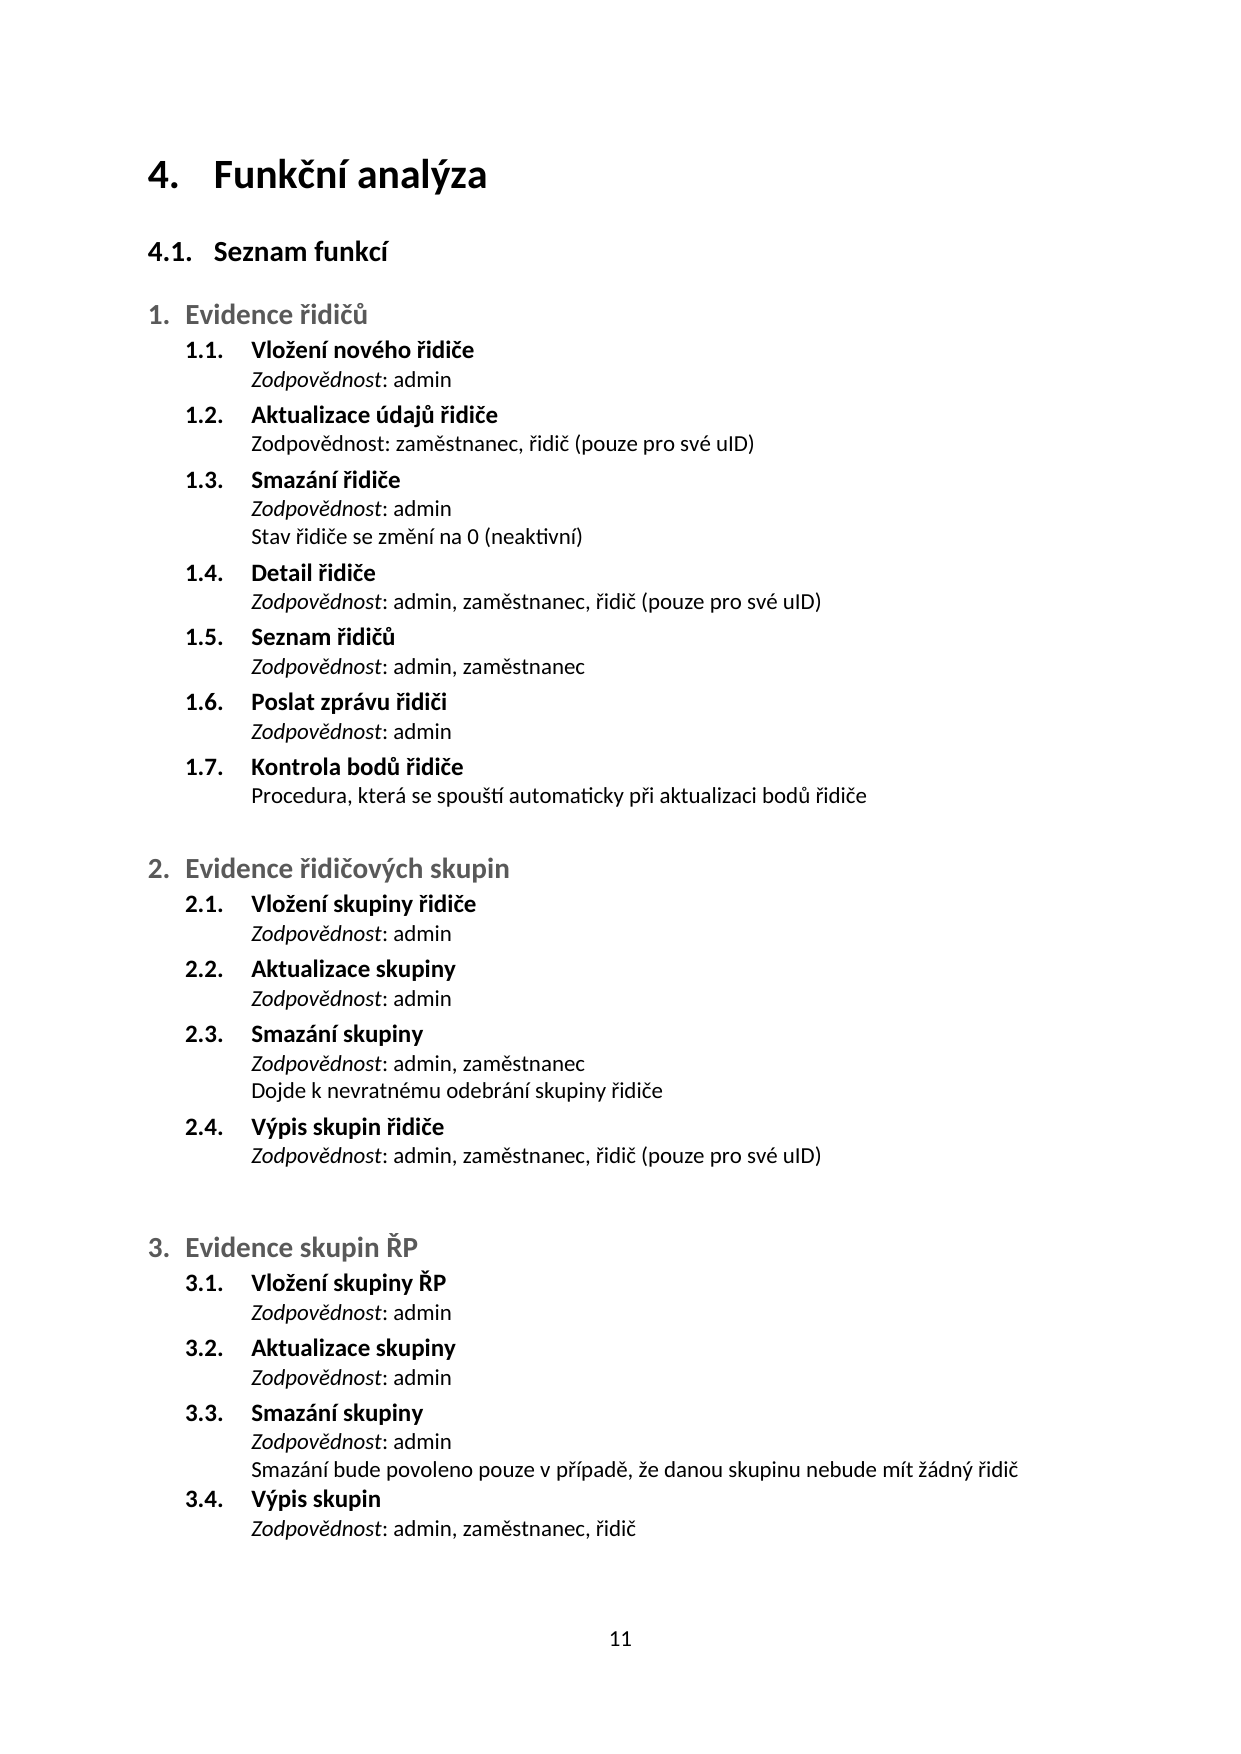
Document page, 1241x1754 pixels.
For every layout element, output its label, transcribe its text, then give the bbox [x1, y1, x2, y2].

text Evidence řidičů [148, 296, 1093, 331]
text Aktualizace skupiny [185, 953, 1093, 984]
text Výpis skupin řidiče [185, 1111, 1093, 1141]
text Zodpovědnost: admin [251, 919, 1093, 947]
text Zodpovědnost: admin [251, 1298, 1093, 1326]
text Zodpovědnost: admin [251, 494, 1093, 522]
text Detail řidiče [185, 557, 1093, 587]
text Aktualizace údajů řidiče [185, 399, 1093, 429]
text Zodpovědnost: admin, zaměstnanec, řidič (pouze pro své uID) [251, 587, 1093, 615]
text Evidence skupin ŘP [148, 1229, 1093, 1264]
text Zodpovědnost: admin, zaměstnanec [251, 1049, 1093, 1077]
text Zodpovědnost: admin [251, 365, 1093, 393]
text Seznam řidičů [185, 621, 1093, 652]
text Smazání skupiny [185, 1397, 1093, 1427]
text Zodpovědnost: admin [251, 984, 1093, 1012]
text Smazání řidiče [185, 464, 1093, 494]
text Evidence řidičových skupin [148, 850, 1093, 886]
text Smazání skupiny [185, 1018, 1093, 1049]
text Smazání bude povoleno pouze v případě, že danou skupinu nebude mít žádný řidič [251, 1456, 1093, 1483]
text Funkční analýza [148, 148, 1093, 198]
text Zodpovědnost: admin [251, 1427, 1093, 1456]
text Seznam funkcí [148, 233, 1093, 268]
text Vložení nového řidiče [185, 334, 1093, 365]
text Zodpovědnost: admin [251, 1363, 1093, 1391]
text Zodpovědnost: admin [251, 717, 1093, 745]
text Výpis skupin [185, 1483, 1093, 1514]
text Vložení skupiny řidiče [185, 888, 1093, 919]
text Vložení skupiny ŘP [185, 1267, 1093, 1298]
text Poslat zprávu řidiči [185, 686, 1093, 717]
text Kontrola bodů řidiče [185, 751, 1093, 782]
text Zodpovědnost: zaměstnanec, řidič (pouze pro své uID) [251, 429, 1093, 458]
text Procedura, která se spouští automaticky při aktualizaci bodů řidiče [251, 782, 1093, 809]
text Aktualizace skupiny [185, 1332, 1093, 1363]
text Zodpovědnost: admin, zaměstnanec, řidič [251, 1514, 1093, 1542]
text Zodpovědnost: admin, zaměstnanec, řidič (pouze pro své uID) [251, 1141, 1093, 1169]
text Dojde k nevratnému odebrání skupiny řidiče [251, 1077, 1093, 1105]
text Zodpovědnost: admin, zaměstnanec [251, 652, 1093, 680]
text Stav řidiče se změní na 0 (neaktivní) [251, 522, 1093, 550]
